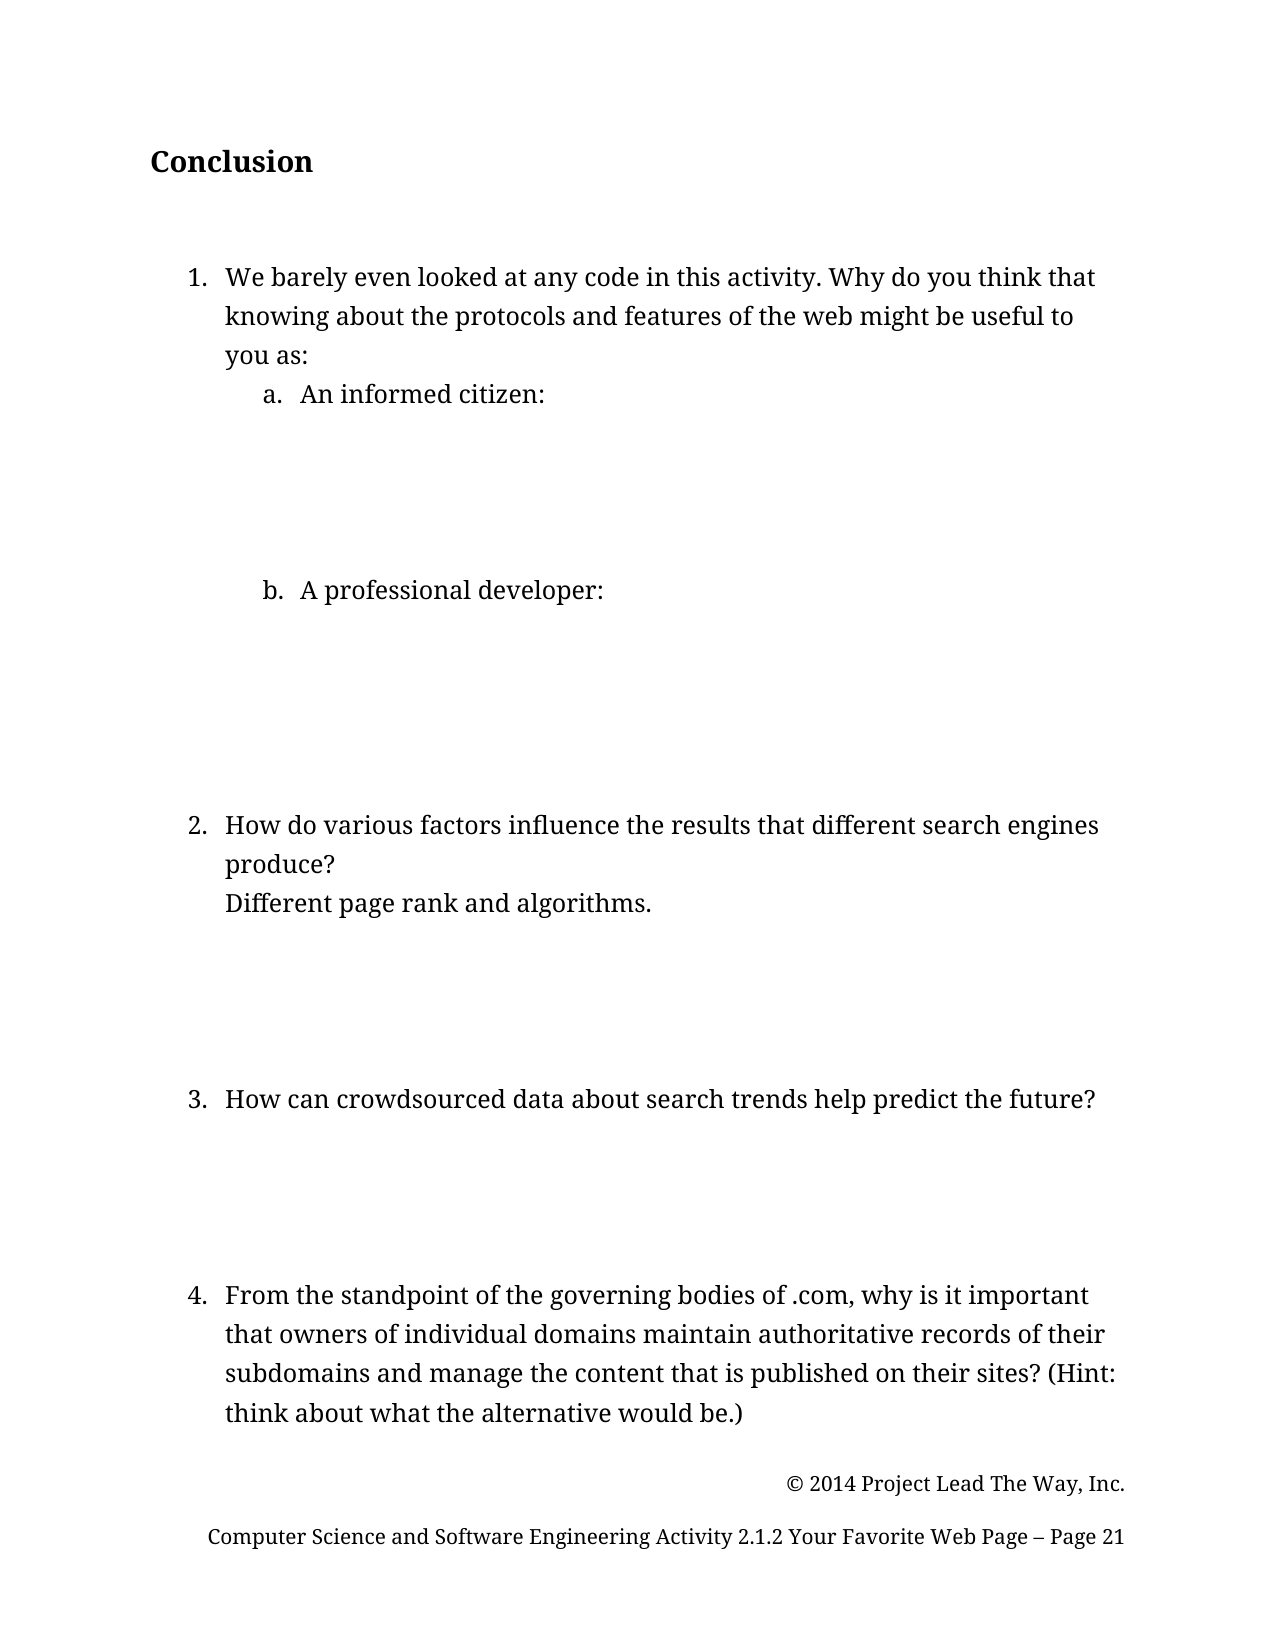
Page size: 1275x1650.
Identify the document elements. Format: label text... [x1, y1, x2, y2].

list How do various factors influence the results that different search engines produce? [187, 808, 1125, 881]
list Different page rank and algorithms. [225, 886, 1125, 920]
list How can crowdsourced data about search trends help predict the future? [187, 1082, 1125, 1116]
list An informed citizen: [262, 377, 1125, 411]
list A professional developer: [262, 573, 1125, 607]
text Conclusion [150, 141, 1125, 181]
list We barely even looked at any code in this activity. Why do you think that knowing about the protocols and features of the web might be useful to you as: [187, 259, 1125, 372]
